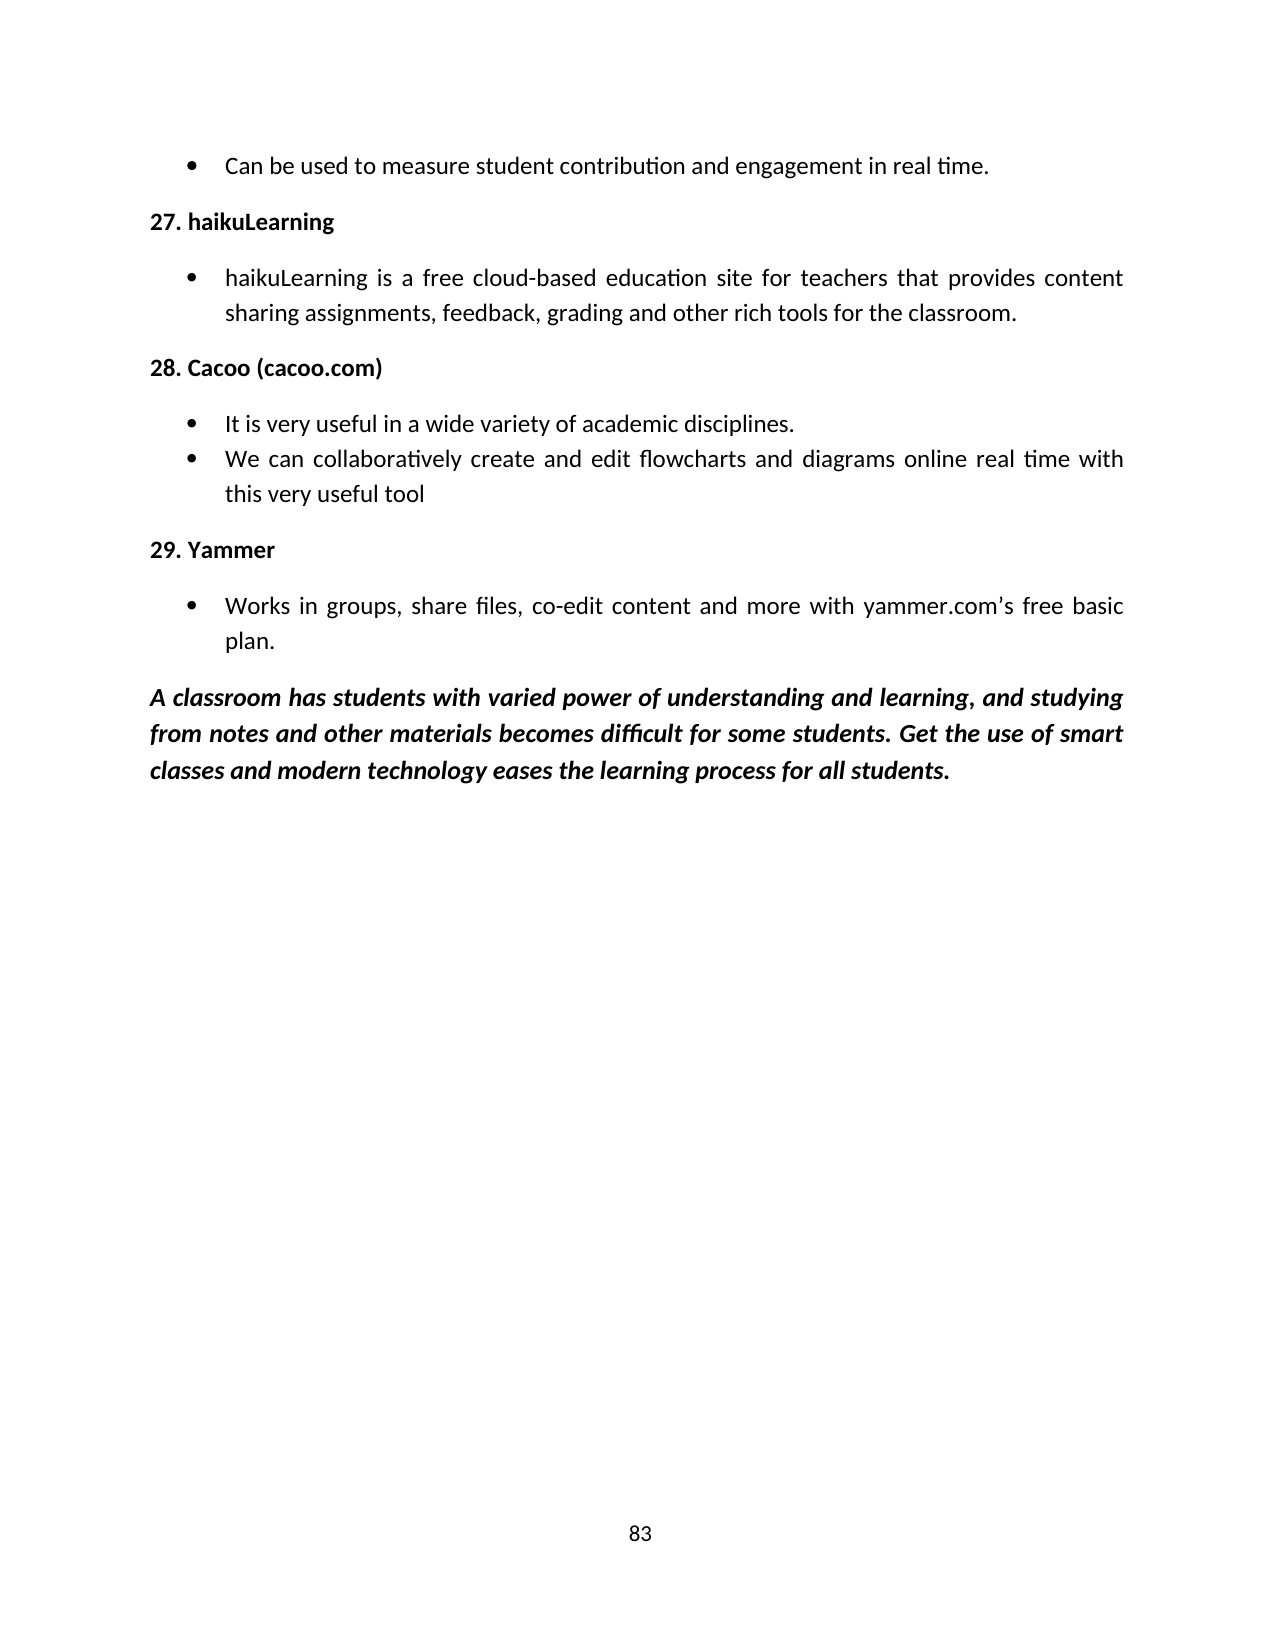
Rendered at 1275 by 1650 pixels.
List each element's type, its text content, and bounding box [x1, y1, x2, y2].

text 29. Yammer [150, 534, 1125, 565]
list We can collaboratively create and edit flowcharts and diagrams online real time with this very useful tool [187, 443, 1125, 509]
list haikuLearning is a free cloud-based education site for teachers that provides content sharing assignments, feedback, grading and other rich tools for the classroom. [187, 262, 1125, 327]
list Can be used to measure student contribution and engagement in real time. [187, 150, 1125, 181]
list It is very useful in a wide variety of academic disciplines. [187, 408, 1125, 439]
text 28. Cacoo (cacoo.com) [150, 352, 1125, 383]
text A classroom has students with varied power of understanding and learning, and studying from notes and other materials becomes difficult for some students. Get the use of smart classes and modern technology eases the learning process for all students. [150, 681, 1125, 786]
list Works in groups, share files, co-edit content and more with yammer.com’s free basic plan. [187, 590, 1125, 656]
text 27. haikuLearning [150, 206, 1125, 236]
